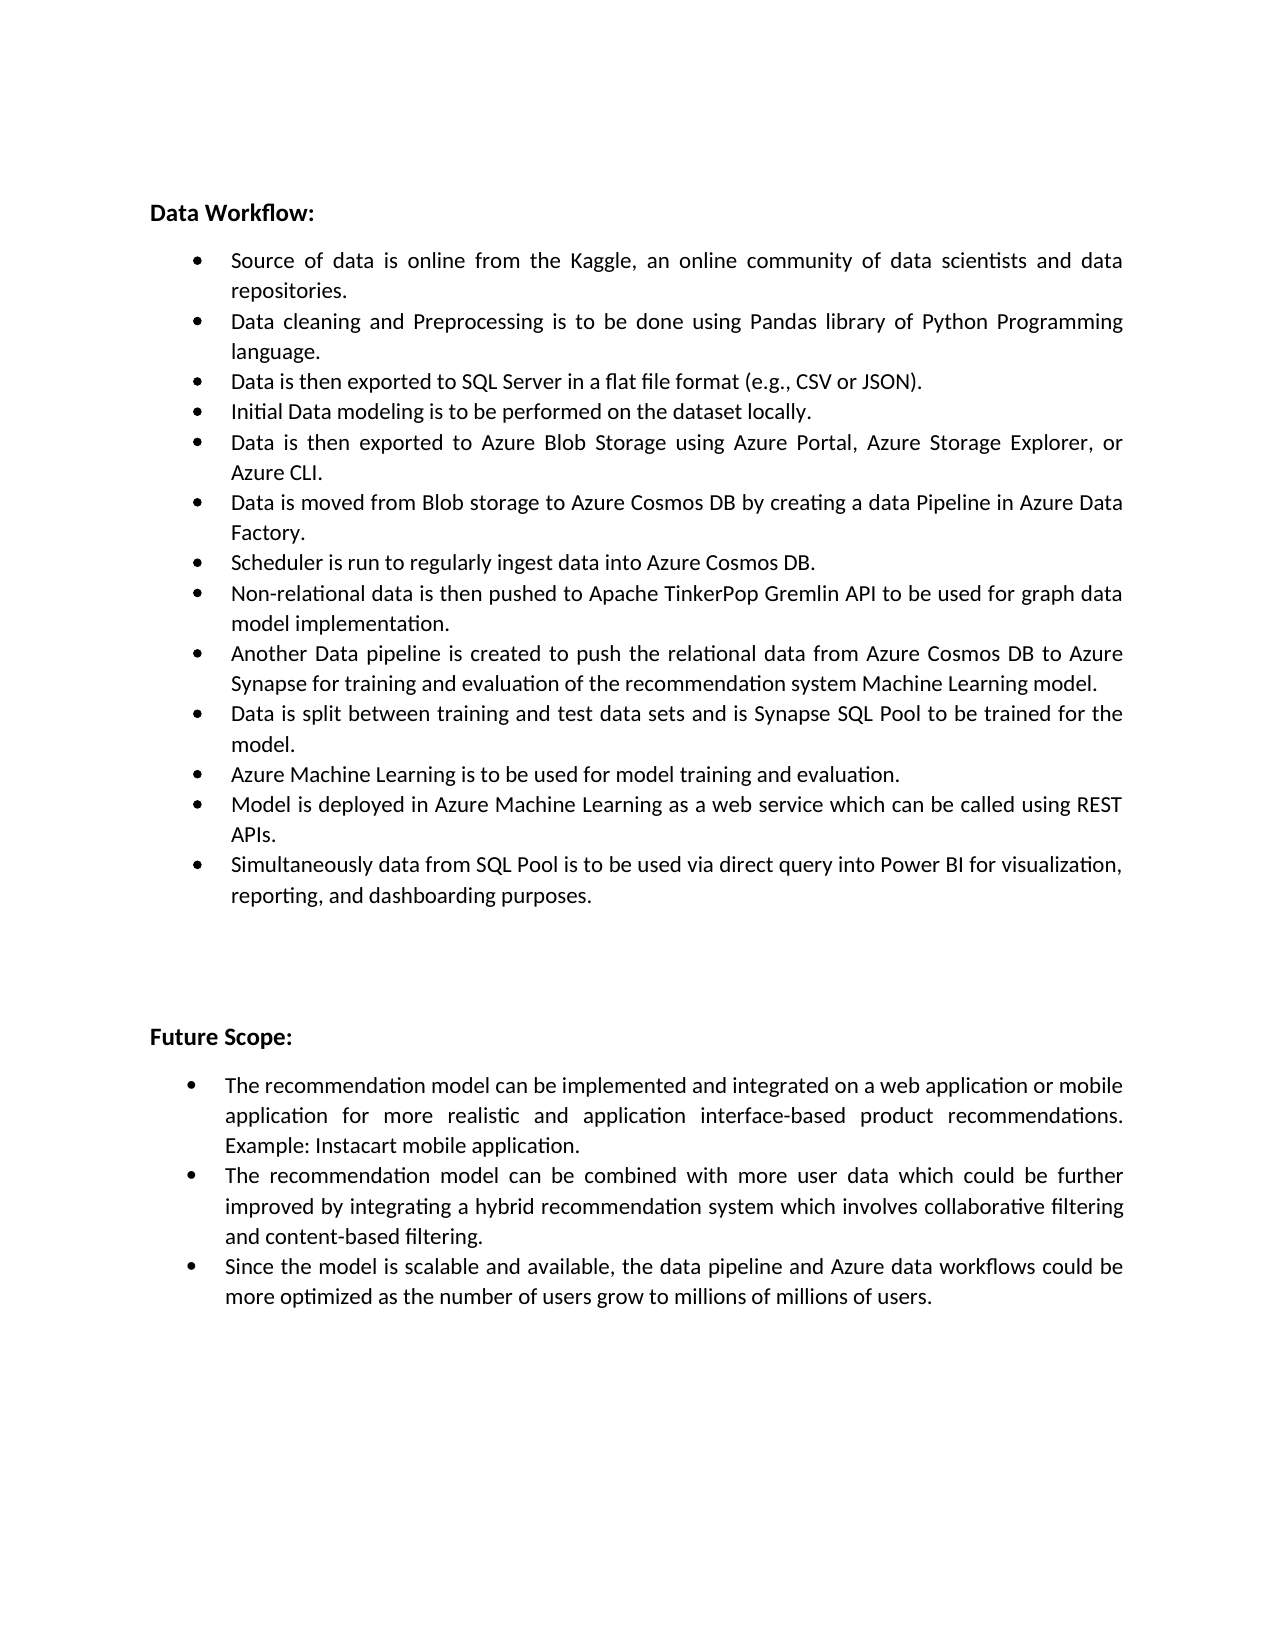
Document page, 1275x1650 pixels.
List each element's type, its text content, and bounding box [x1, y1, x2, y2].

list The recommendation model can be implemented and integrated on a web application or mobile application for more realistic and application interface-based product recommendations. Example: Instacart mobile application. [187, 1071, 1125, 1159]
list Another Data pipeline is created to push the relational data from Azure Cosmos DB to Azure Synapse for training and evaluation of the recommendation system Machine Learning model. [193, 639, 1125, 697]
list Since the model is scalable and available, the data pipeline and Azure data workflows could be more optimized as the number of users grow to millions of millions of users. [187, 1252, 1125, 1311]
list Scheduler is run to regularly ingest data into Azure Cosmos DB. [193, 548, 1125, 577]
list Non-relational data is then pushed to Apache TinkerPop Gremlin API to be used for graph data model implementation. [193, 579, 1125, 637]
list Simultaneously data from SQL Pool is to be used via direct query into Power BI for visualization, reporting, and dashboarding purposes. [193, 851, 1125, 909]
list Initial Data modeling is to be performed on the dataset locally. [193, 397, 1125, 426]
list Azure Machine Learning is to be used for model training and evaluation. [193, 760, 1125, 788]
list The recommendation model can be combined with more user data which could be further improved by integrating a hybrid recommendation system which involves collaborative filtering and content-based filtering. [187, 1162, 1125, 1250]
list Source of data is online from the Kaggle, an online community of data scientists and data repositories. [193, 246, 1125, 305]
list Data is then exported to Azure Blob Storage using Azure Portal, Azure Storage Explorer, or Azure CLI. [193, 428, 1125, 486]
list Data is split between training and test data sets and is Synapse SQL Pool to be trained for the model. [193, 699, 1125, 758]
list Data is then exported to SQL Server in a flat file format (e.g., CSV or JSON). [193, 367, 1125, 395]
text Future Scope: [150, 1021, 1125, 1052]
list Data is moved from Blob storage to Azure Cosmos DB by creating a data Pipeline in Azure Data Factory. [193, 488, 1125, 546]
list Model is deployed in Azure Machine Learning as a web service which can be called using REST APIs. [193, 790, 1125, 848]
text Data Workflow: [150, 197, 1125, 227]
list Data cleaning and Preprocessing is to be done using Pandas library of Python Programming language. [193, 307, 1125, 365]
